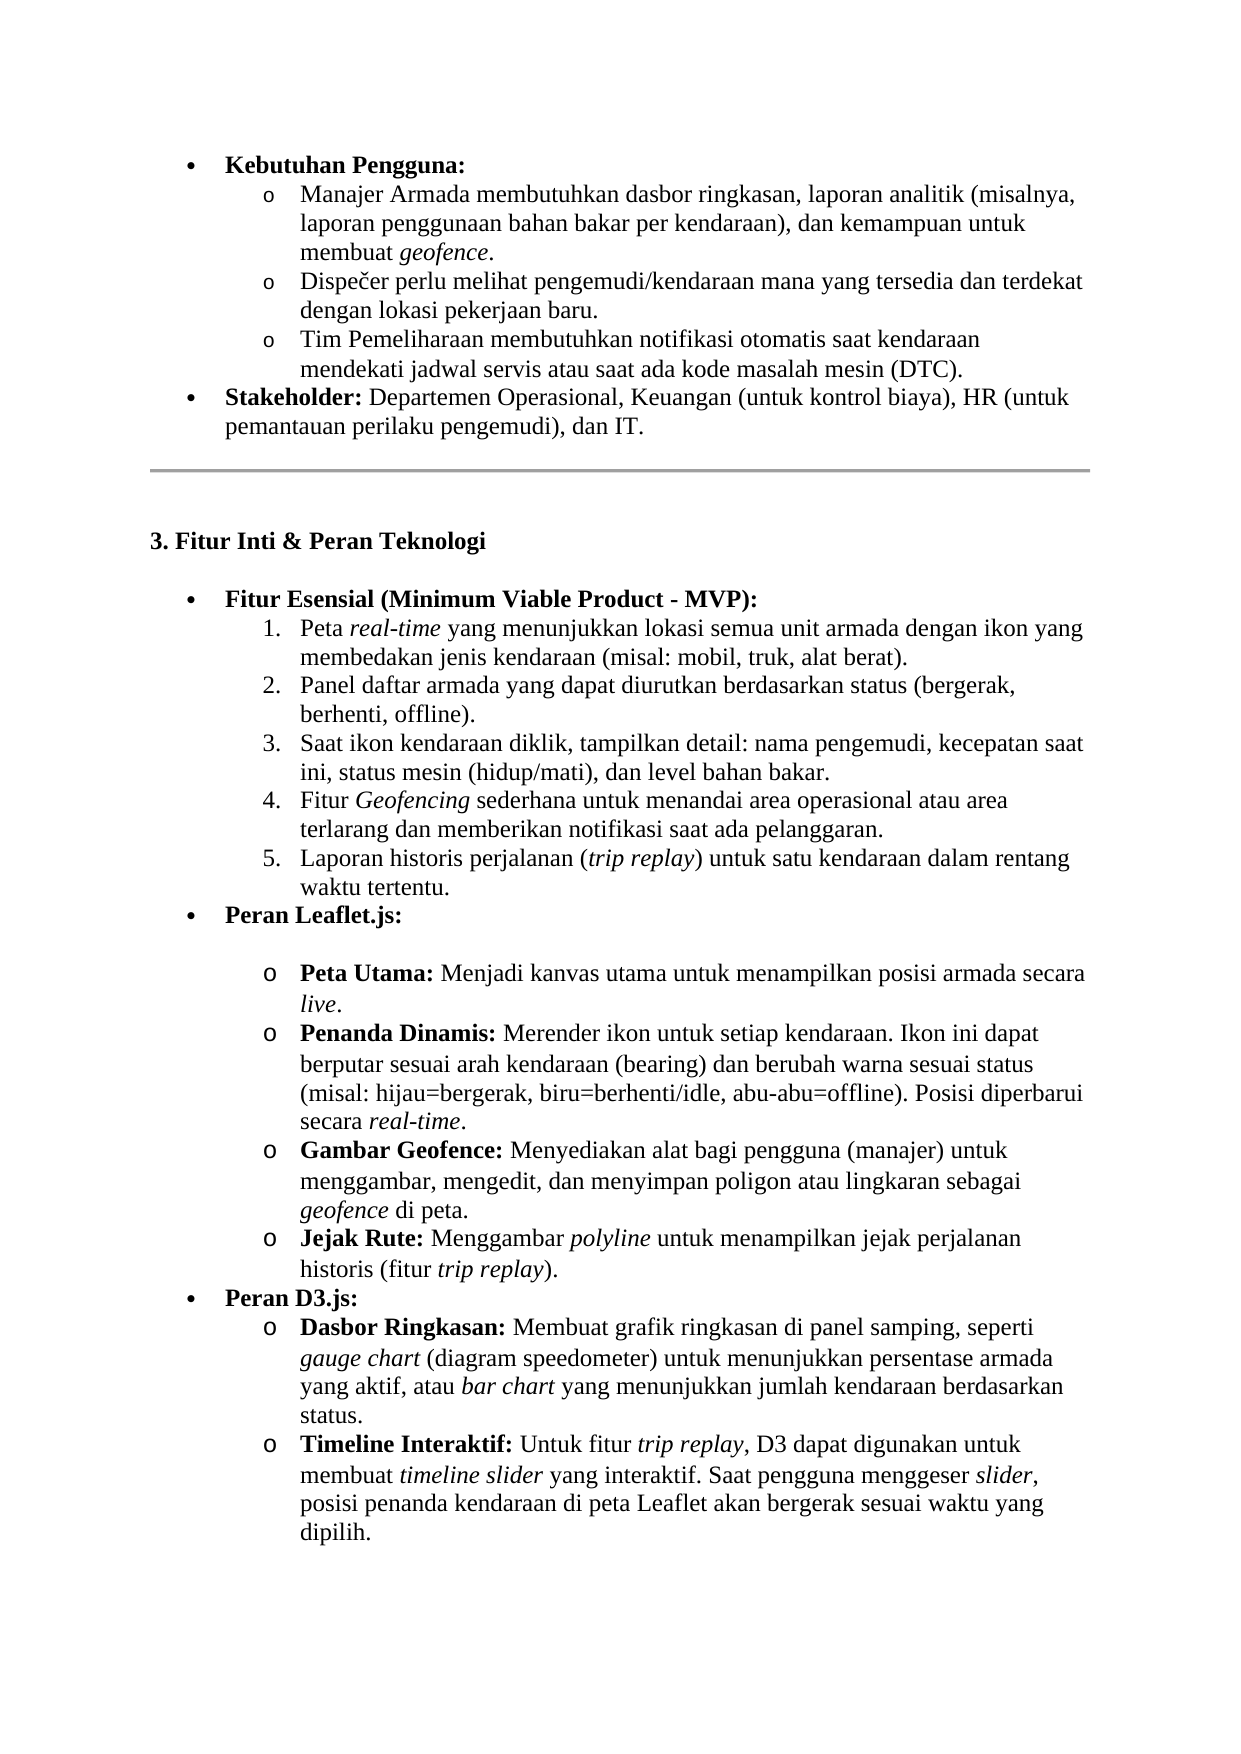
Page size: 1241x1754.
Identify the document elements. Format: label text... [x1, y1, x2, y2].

list Fitur Esensial (Minimum Viable Product - MVP): [187, 584, 1090, 613]
list Laporan historis perjalanan (trip replay) untuk satu kendaraan dalam rentang waktu tertentu. [262, 843, 1090, 901]
list Jejak Rute: Menggambar polyline untuk menampilkan jejak perjalanan historis (fitur trip replay). [262, 1223, 1090, 1283]
list Peran D3.js: [187, 1283, 1090, 1312]
list Saat ikon kendaraan diklik, tampilkan detail: nama pengemudi, kecepatan saat ini, status mesin (hidup/mati), dan level bahan bakar. [262, 728, 1090, 786]
list Panel daftar armada yang dapat diurutkan berdasarkan status (bergerak, berhenti, offline). [262, 671, 1090, 728]
list Kebutuhan Pengguna: [187, 150, 1090, 179]
list Peta real-time yang menunjukkan lokasi semua unit armada dengan ikon yang membedakan jenis kendaraan (misal: mobil, truk, alat berat). [262, 613, 1090, 671]
list Penanda Dinamis: Merender ikon untuk setiap kendaraan. Ikon ini dapat berputar sesuai arah kendaraan (bearing) dan berubah warna sesuai status (misal: hijau=bergerak, biru=berhenti/idle, abu-abu=offline). Posisi diperbarui secara real-time. [262, 1018, 1090, 1135]
list Manajer Armada membutuhkan dasbor ringkasan, laporan analitik (misalnya, laporan penggunaan bahan bakar per kendaraan), dan kemampuan untuk membuat geofence. [262, 179, 1090, 266]
list Timeline Interaktif: Untuk fitur trip replay, D3 dapat digunakan untuk membuat timeline slider yang interaktif. Saat pengguna menggeser slider, posisi penanda kendaraan di peta Leaflet akan bergerak sesuai waktu yang dipilih. [262, 1429, 1090, 1546]
list Dispečer perlu melihat pengemudi/kendaraan mana yang tersedia dan terdekat dengan lokasi pekerjaan baru. [262, 266, 1090, 324]
list Stakeholder: Departemen Operasional, Keuangan (untuk kontrol biaya), HR (untuk pemantauan perilaku pengemudi), dan IT. [187, 382, 1090, 440]
list Dasbor Ringkasan: Membuat grafik ringkasan di panel samping, seperti gauge chart (diagram speedometer) untuk menunjukkan persentase armada yang aktif, atau bar chart yang menunjukkan jumlah kendaraan berdasarkan status. [262, 1312, 1090, 1429]
list Peran Leaflet.js: [187, 901, 1090, 929]
list Tim Pemeliharaan membutuhkan notifikasi otomatis saat kendaraan mendekati jadwal servis atau saat ada kode masalah mesin (DTC). [262, 324, 1090, 382]
text 3. Fitur Inti & Peran Teknologi [150, 526, 1090, 555]
list Fitur Geofencing sederhana untuk menandai area operasional atau area terlarang dan memberikan notifikasi saat ada pelanggaran. [262, 786, 1090, 843]
list Peta Utama: Menjadi kanvas utama untuk menampilkan posisi armada secara live. [262, 958, 1090, 1018]
list Gambar Geofence: Menyediakan alat bagi pengguna (manajer) untuk menggambar, mengedit, dan menyimpan poligon atau lingkaran sebagai geofence di peta. [262, 1135, 1090, 1223]
